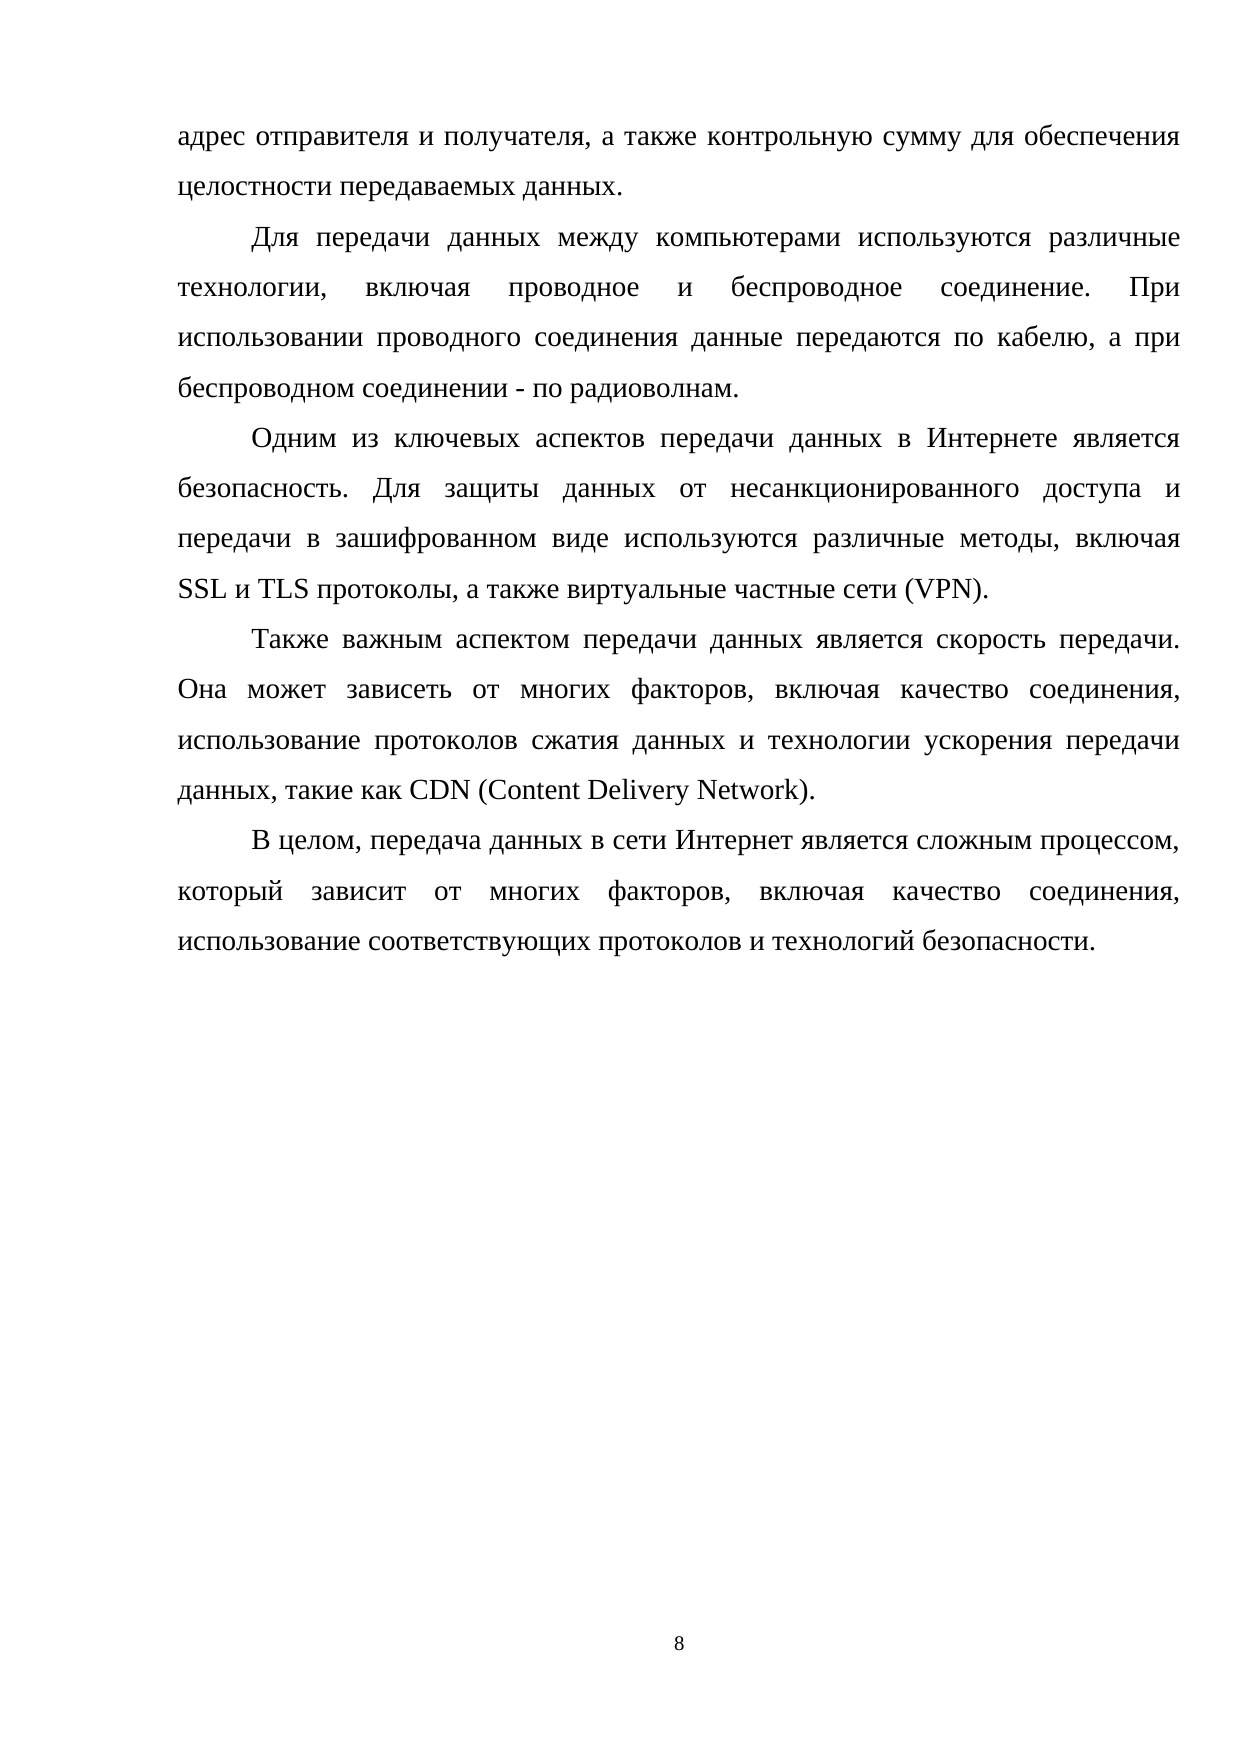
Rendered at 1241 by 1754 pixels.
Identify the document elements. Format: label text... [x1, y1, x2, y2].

text В целом, передача данных в сети Интернет является сложным процессом, который зависит от многих факторов, включая качество соединения, использование соответствующих протоколов и технологий безопасности. [177, 822, 1181, 957]
text Одним из ключевых аспектов передачи данных в Интернете является безопасность. Для защиты данных от несанкционированного доступа и передачи в зашифрованном виде используются различные методы, включая SSL и TLS протоколы, а также виртуальные частные сети (VPN). [177, 420, 1181, 604]
text Также важным аспектом передачи данных является скорость передачи. Она может зависеть от многих факторов, включая качество соединения, использование протоколов сжатия данных и технологии ускорения передачи данных, такие как CDN (Content Delivery Network). [177, 621, 1181, 806]
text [177, 118, 1181, 202]
text Для передачи данных между компьютерами используются различные технологии, включая проводное и беспроводное соединение. При использовании проводного соединения данные передаются по кабелю, а при беспроводном соединении - по радиоволнам. [177, 219, 1181, 403]
